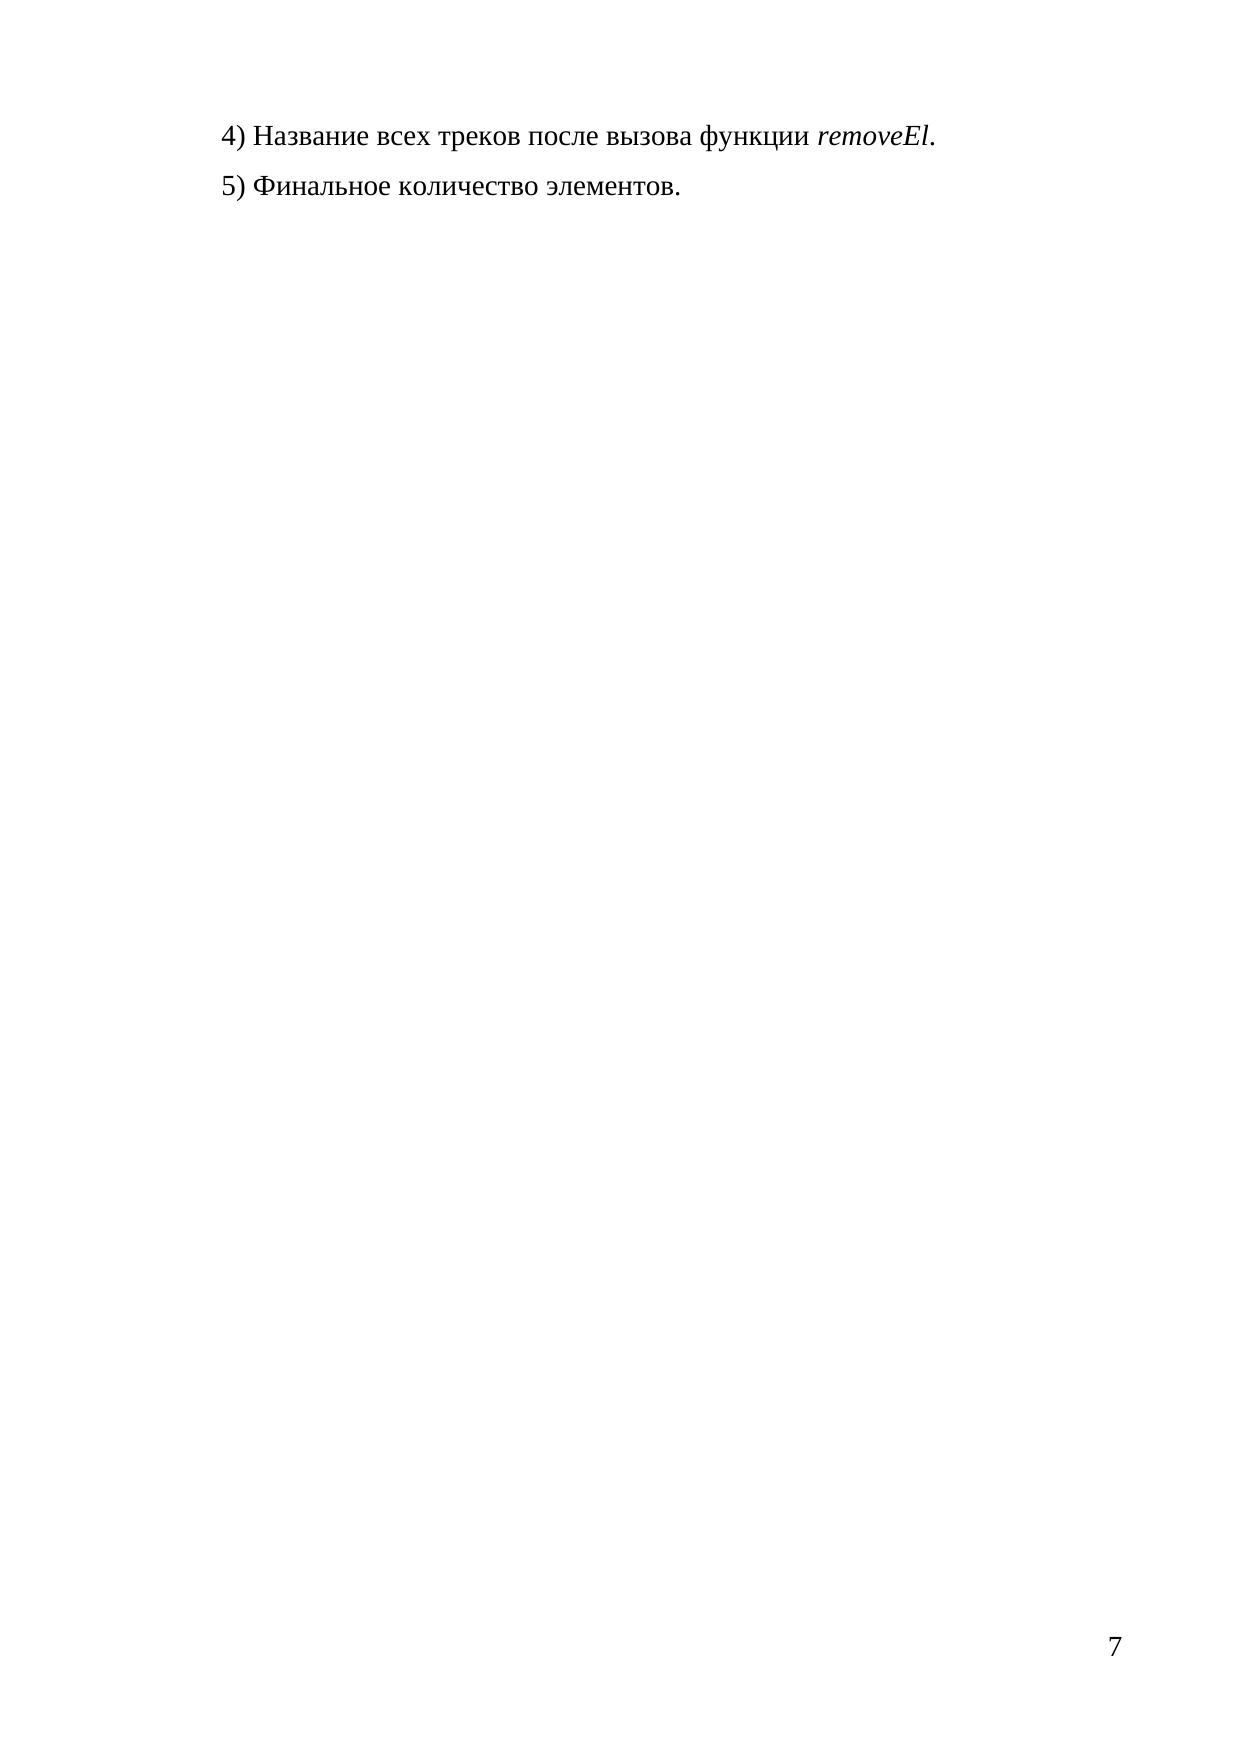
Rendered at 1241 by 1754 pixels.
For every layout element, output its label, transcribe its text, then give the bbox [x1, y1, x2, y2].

text 5) Финальное количество элементов. [147, 168, 1122, 202]
text 4) Название всех треков после вызова функции removeEl. [147, 118, 1122, 152]
